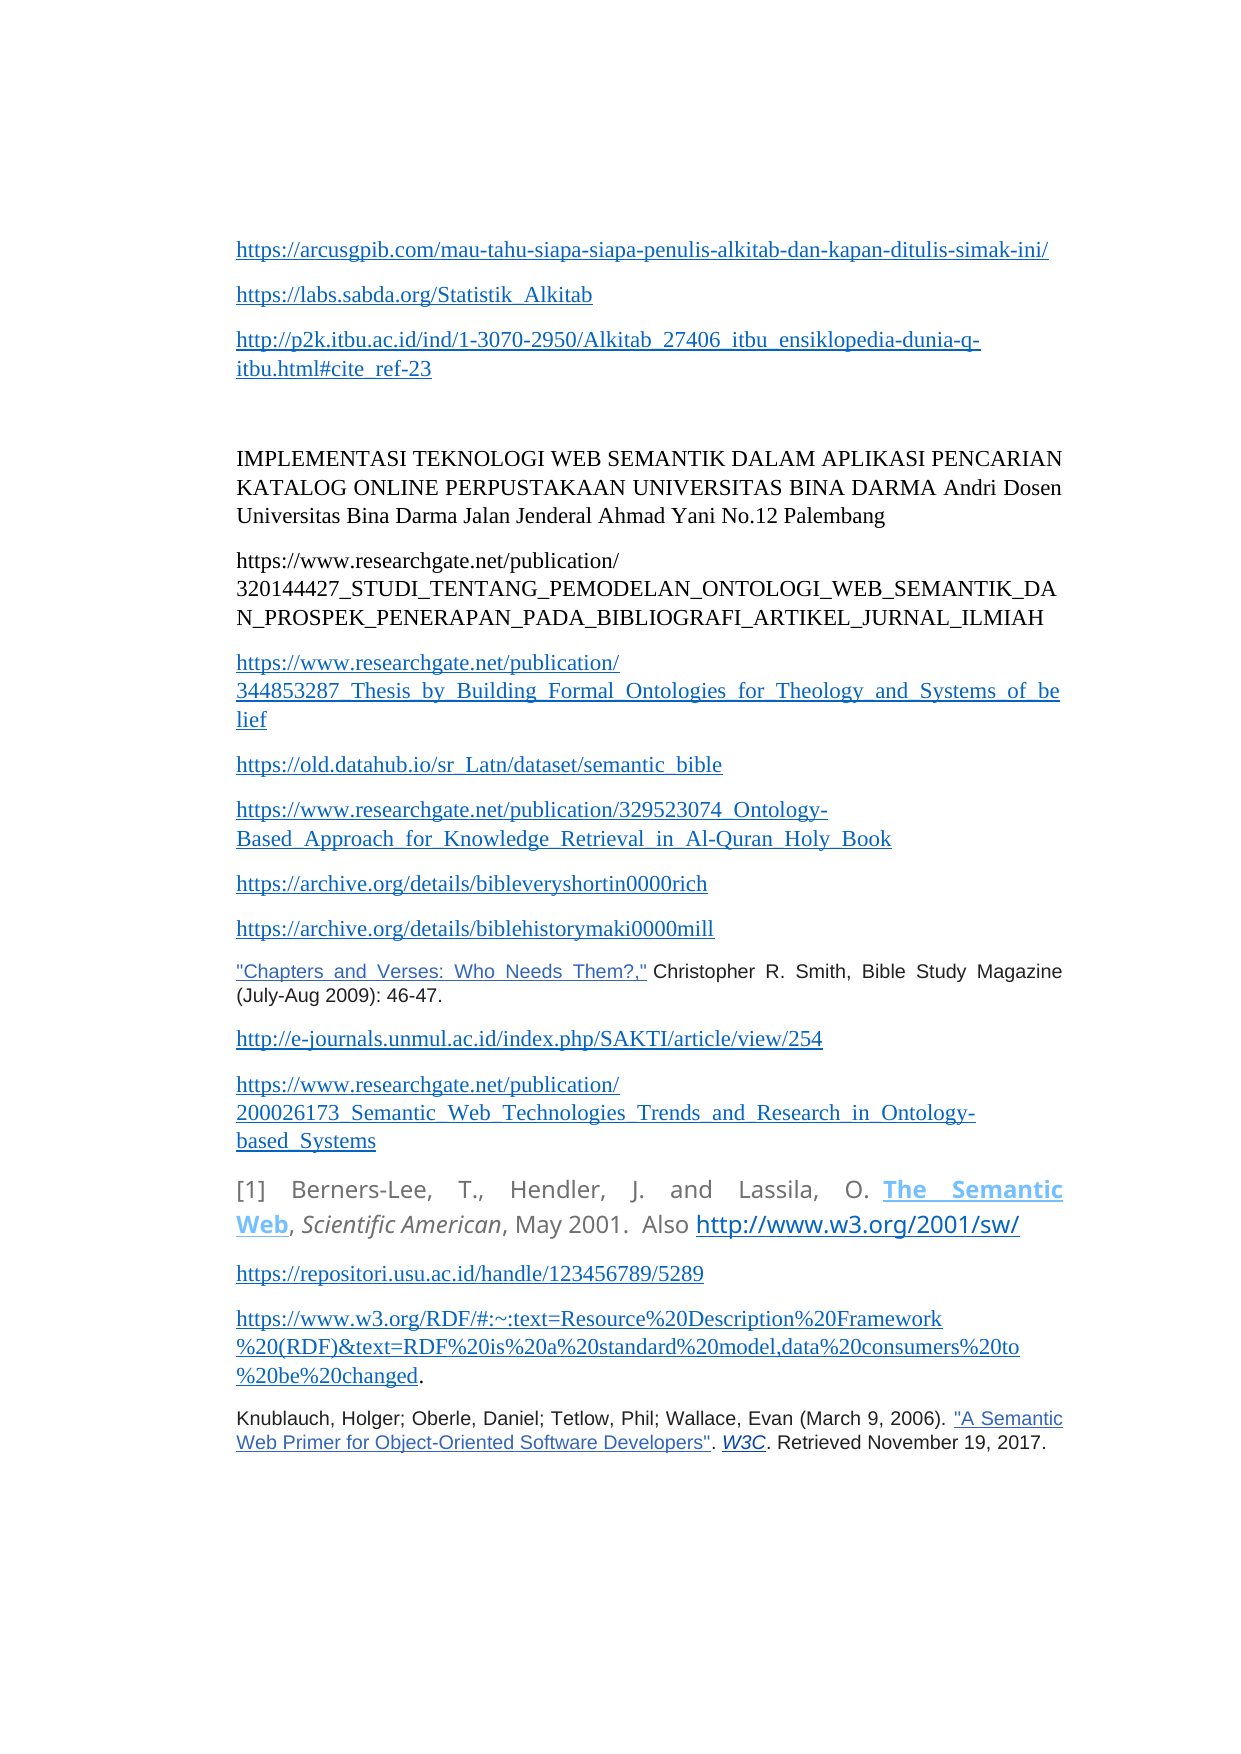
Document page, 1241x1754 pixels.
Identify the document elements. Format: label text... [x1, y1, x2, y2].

text https://www.researchgate.net/publication/329523074_Ontology-Based_Approach_for_Knowledge_Retrieval_in_Al-Quran_Holy_Book [236, 796, 1063, 851]
text "Chapters and Verses: Who Needs Them?," Christopher R. Smith, Bible Study Magazine (July-Aug 2009): 46-47. [236, 983, 1063, 1007]
text http://p2k.itbu.ac.id/ind/1-3070-2950/Alkitab_27406_itbu_ensiklopedia-dunia-q-itbu.html#cite_ref-23 [236, 326, 1063, 381]
text https://old.datahub.io/sr_Latn/dataset/semantic_bible [236, 751, 1063, 777]
text https://www.researchgate.net/publication/200026173_Semantic_Web_Technologies_Trends_and_Research_in_Ontology-based_Systems [236, 1071, 1063, 1154]
text [1] Berners-Lee, T., Hendler, J. and Lassila, O. The Semantic Web, Scientific American, May 2001. Also http://www.w3.org/2001/sw/ [236, 1205, 1063, 1240]
text https://arcusgpib.com/mau-tahu-siapa-siapa-penulis-alkitab-dan-kapan-ditulis-simak-ini/ [236, 236, 1063, 263]
text https://www.researchgate.net/publication/344853287_Thesis_by_Building_Formal_Ontologies_for_Theology_and_Systems_of_belief [236, 649, 1063, 732]
text Knublauch, Holger; Oberle, Daniel; Tetlow, Phil; Wallace, Evan (March 9, 2006). "A Semantic Web Primer for Object-Oriented Software Developers". W3C. Retrieved November 19, 2017. [236, 1429, 1063, 1454]
text IMPLEMENTASI TEKNOLOGI WEB SEMANTIK DALAM APLIKASI PENCARIAN KATALOG ONLINE PERPUSTAKAAN UNIVERSITAS BINA DARMA Andri Dosen Universitas Bina Darma Jalan Jenderal Ahmad Yani No.12 Palembang [236, 445, 1063, 528]
text https://labs.sabda.org/Statistik_Alkitab [236, 281, 1063, 308]
text http://e-journals.unmul.ac.id/index.php/SAKTI/article/view/254 [236, 1026, 1063, 1052]
text https://archive.org/details/biblehistorymaki0000mill [236, 915, 1063, 941]
text https://archive.org/details/bibleveryshortin0000rich [236, 870, 1063, 896]
text https://repositori.usu.ac.id/handle/123456789/5289 [236, 1260, 1063, 1286]
text https://www.w3.org/RDF/#:~:text=Resource%20Description%20Framework%20(RDF)&text=RDF%20is%20a%20standard%20model,data%20consumers%20to%20be%20changed. [236, 1305, 1063, 1388]
text https://www.researchgate.net/publication/320144427_STUDI_TENTANG_PEMODELAN_ONTOLOGI_WEB_SEMANTIK_DAN_PROSPEK_PENERAPAN_PADA_BIBLIOGRAFI_ARTIKEL_JURNAL_ILMIAH [236, 547, 1063, 630]
